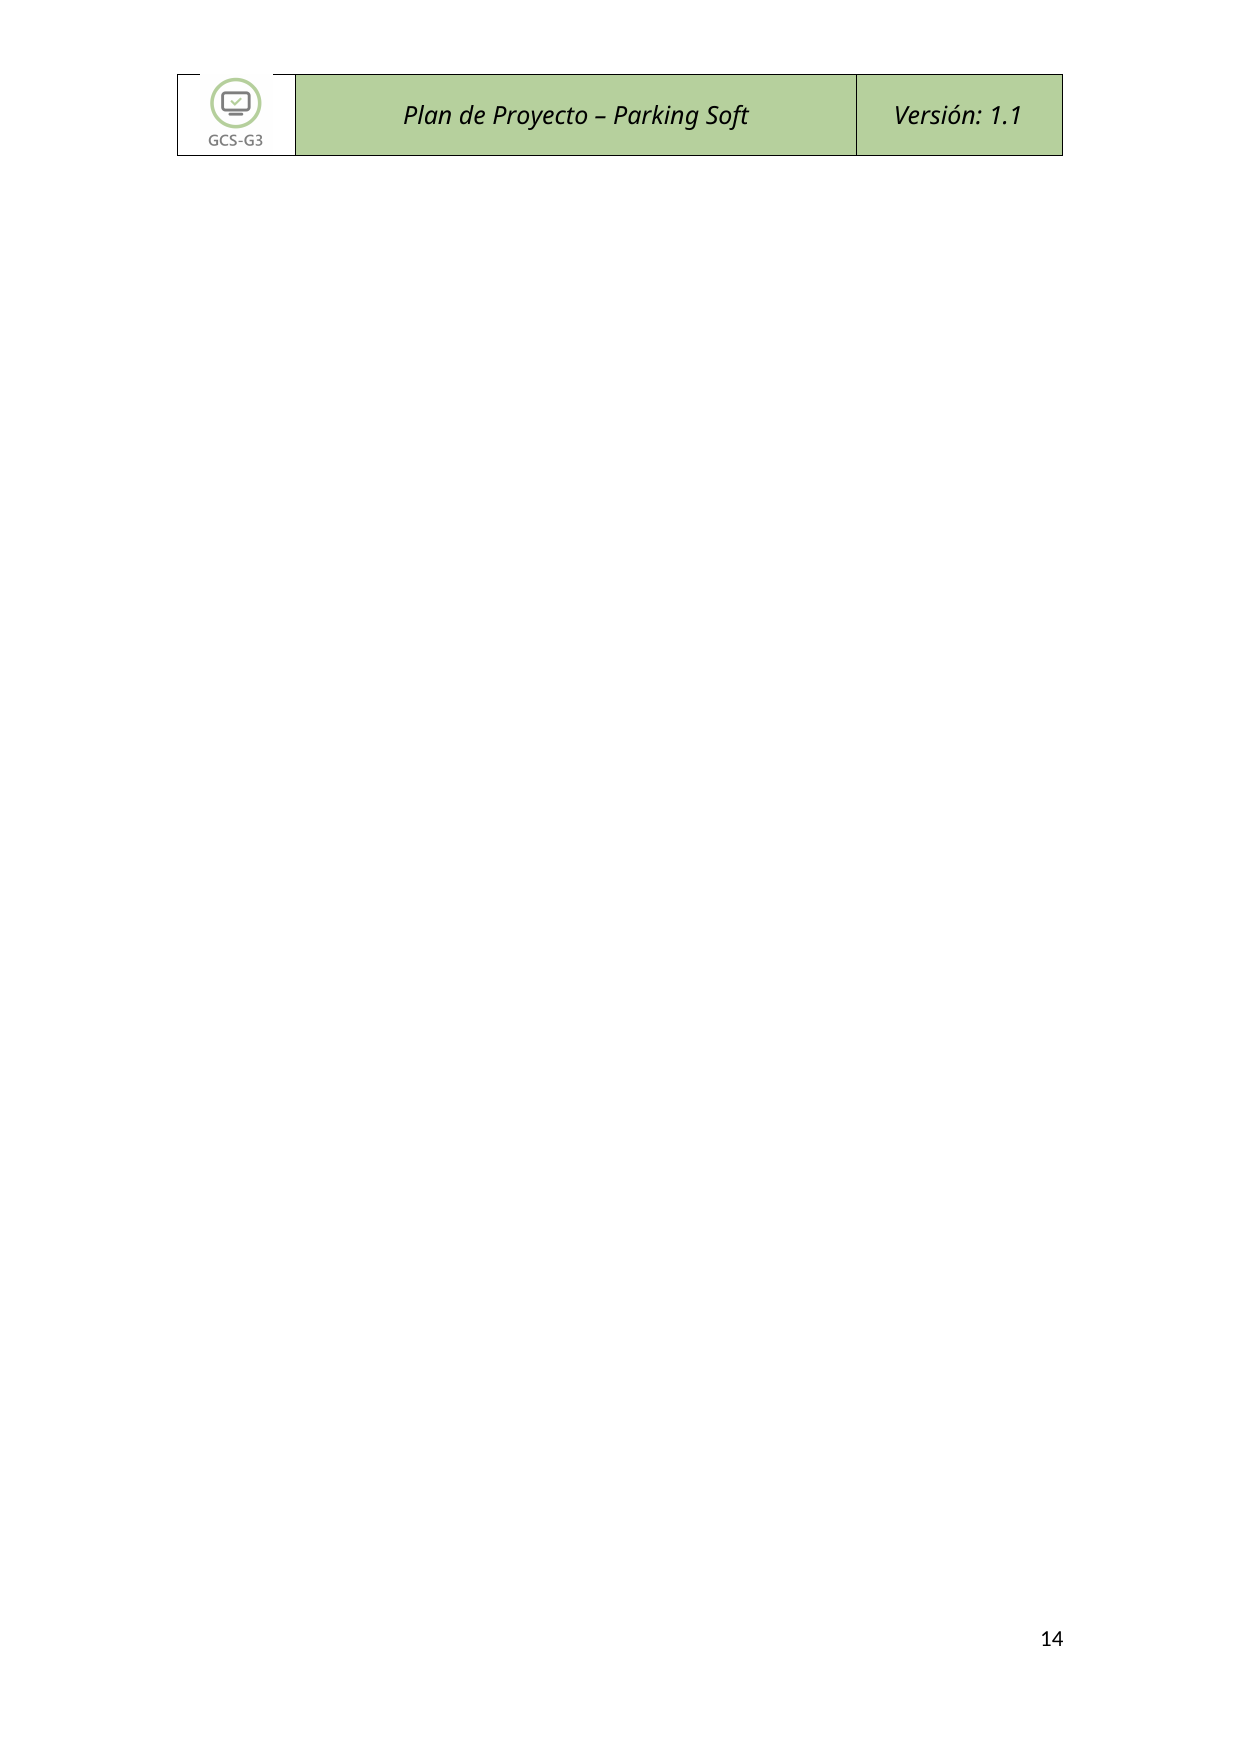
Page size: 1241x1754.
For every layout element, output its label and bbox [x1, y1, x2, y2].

picture [200, 74, 273, 155]
